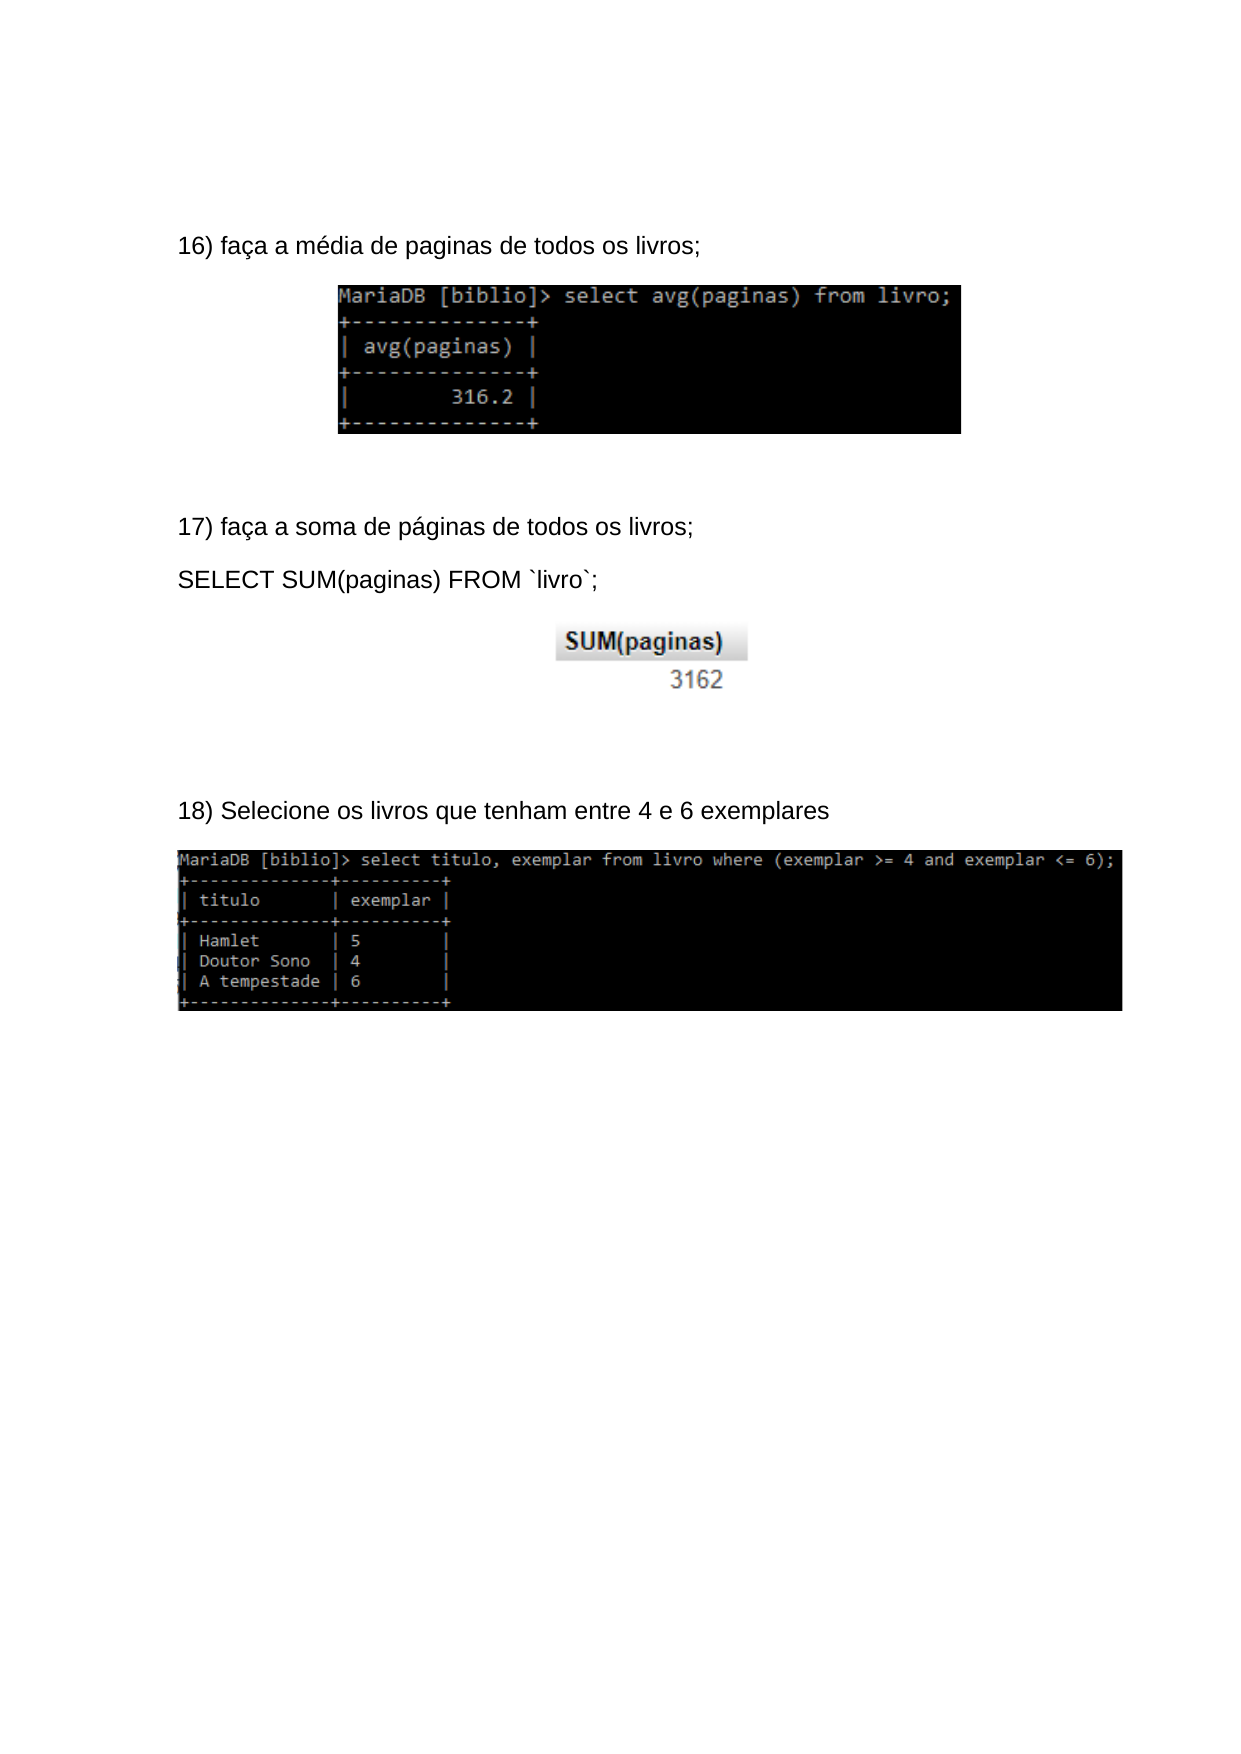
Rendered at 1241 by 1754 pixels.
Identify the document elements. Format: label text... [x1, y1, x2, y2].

picture [177, 850, 1123, 1011]
picture [549, 619, 750, 718]
picture [337, 285, 962, 434]
text 17) faça a soma de páginas de todos os livros; [177, 512, 1122, 540]
text SELECT SUM(paginas) FROM `livro`; [177, 566, 1122, 594]
text 16) faça a média de paginas de todos os livros; [177, 231, 1122, 260]
text 18) Selecione os livros que tenham entre 4 e 6 exemplares [177, 796, 1122, 825]
